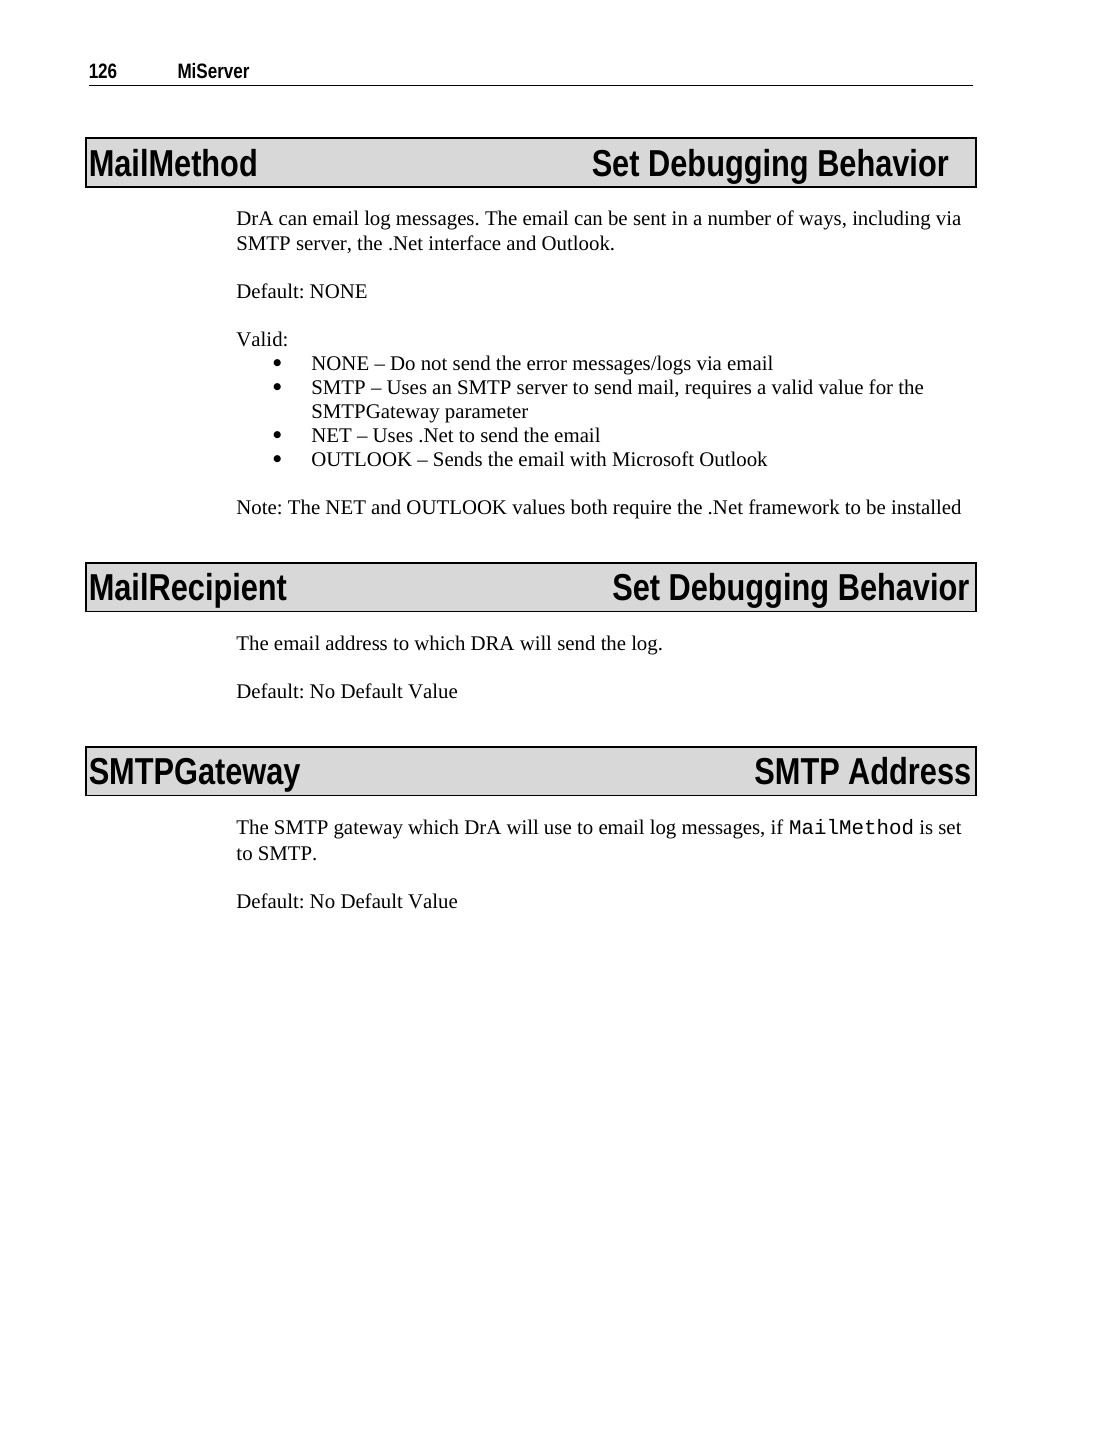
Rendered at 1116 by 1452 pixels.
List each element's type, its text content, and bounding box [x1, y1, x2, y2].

text The email address to which DRA will send the log. [236, 631, 973, 655]
text The SMTP gateway which DrA will use to email log messages, if MailMethod is set to SMTP. [236, 815, 973, 865]
list NET – Uses .Net to send the email [274, 423, 973, 447]
list SMTP – Uses an SMTP server to send mail, requires a valid value for the SMTPGateway parameter [274, 375, 973, 423]
list NONE – Do not send the error messages/logs via email [274, 351, 973, 375]
text Valid: [236, 327, 973, 351]
subtitle SMTPGateway SMTP Address [87, 748, 975, 795]
text Note: The NET and OUTLOOK values both require the .Net framework to be installed [236, 495, 973, 519]
list OUTLOOK – Sends the email with Microsoft Outlook [274, 447, 973, 471]
subtitle MailRecipient Set Debugging Behavior [87, 564, 975, 611]
text DrA can email log messages. The email can be sent in a number of ways, including via SMTP server, the .Net interface and Outlook. [236, 206, 973, 254]
text Default: NONE [236, 278, 973, 303]
text Default: No Default Value [236, 889, 973, 913]
text Default: No Default Value [236, 679, 973, 703]
subtitle MailMethod Set Debugging Behavior [87, 139, 975, 186]
